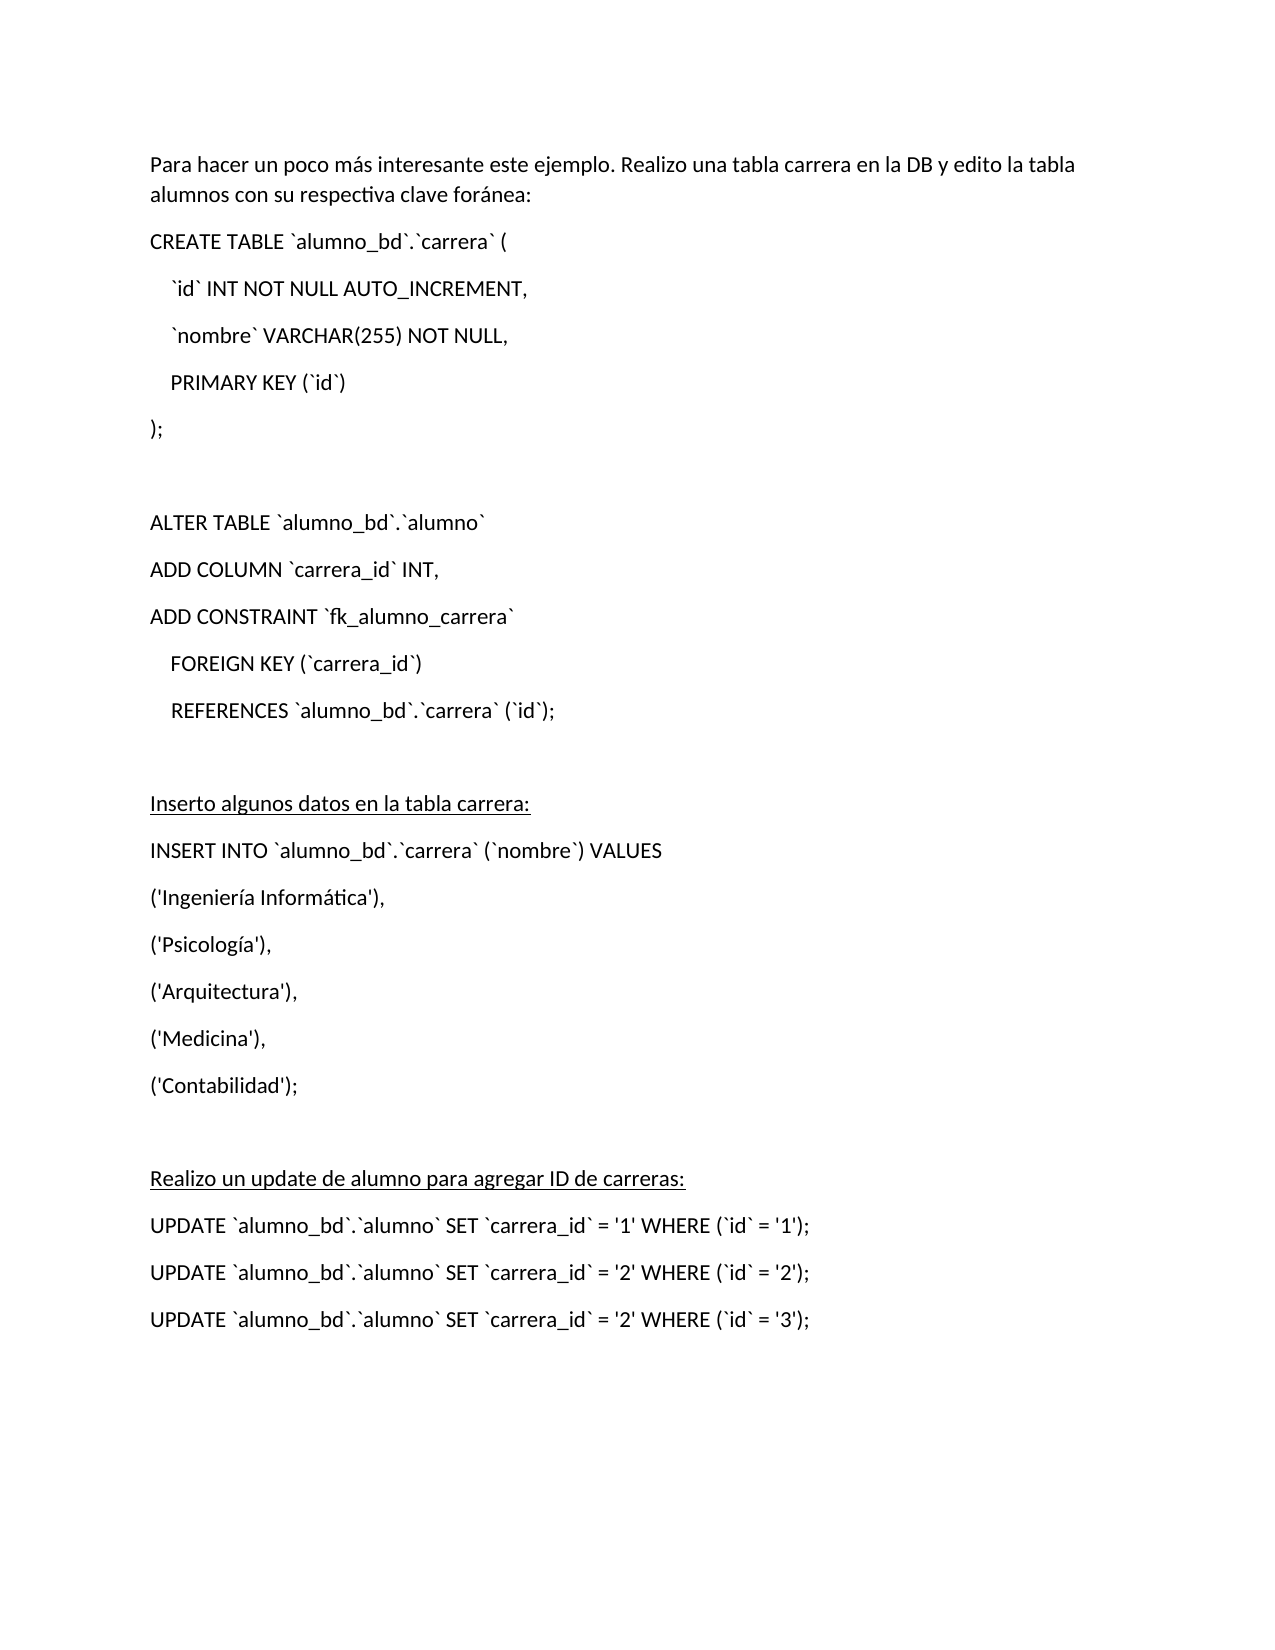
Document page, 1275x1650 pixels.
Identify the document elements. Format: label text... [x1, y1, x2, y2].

text INSERT INTO `alumno_bd`.`carrera` (`nombre`) VALUES [150, 836, 1125, 864]
text UPDATE `alumno_bd`.`alumno` SET `carrera_id` = '2' WHERE (`id` = '2'); [150, 1258, 1125, 1286]
text UPDATE `alumno_bd`.`alumno` SET `carrera_id` = '1' WHERE (`id` = '1'); [150, 1211, 1125, 1239]
text ADD CONSTRAINT `fk_alumno_carrera` [150, 602, 1125, 630]
text `id` INT NOT NULL AUTO_INCREMENT, [150, 274, 1125, 302]
text UPDATE `alumno_bd`.`alumno` SET `carrera_id` = '2' WHERE (`id` = '3'); [150, 1305, 1125, 1333]
text ('Contabilidad'); [150, 1071, 1125, 1099]
text ); [150, 414, 1125, 443]
text REFERENCES `alumno_bd`.`carrera` (`id`); [150, 696, 1125, 724]
text Realizo un update de alumno para agregar ID de carreras: [150, 1164, 1125, 1193]
text CREATE TABLE `alumno_bd`.`carrera` ( [150, 227, 1125, 255]
text Para hacer un poco más interesante este ejemplo. Realizo una tabla carrera en la DB y edito la tabla alumnos con su respectiva clave foránea: [150, 150, 1125, 208]
text Inserto algunos datos en la tabla carrera: [150, 789, 1125, 818]
text FOREIGN KEY (`carrera_id`) [150, 649, 1125, 677]
text ALTER TABLE `alumno_bd`.`alumno` [150, 508, 1125, 536]
text ('Psicología'), [150, 930, 1125, 958]
text ('Ingeniería Informática'), [150, 883, 1125, 911]
text PRIMARY KEY (`id`) [150, 368, 1125, 396]
text `nombre` VARCHAR(255) NOT NULL, [150, 321, 1125, 349]
text ('Medicina'), [150, 1024, 1125, 1052]
text ('Arquitectura'), [150, 977, 1125, 1005]
text ADD COLUMN `carrera_id` INT, [150, 555, 1125, 583]
